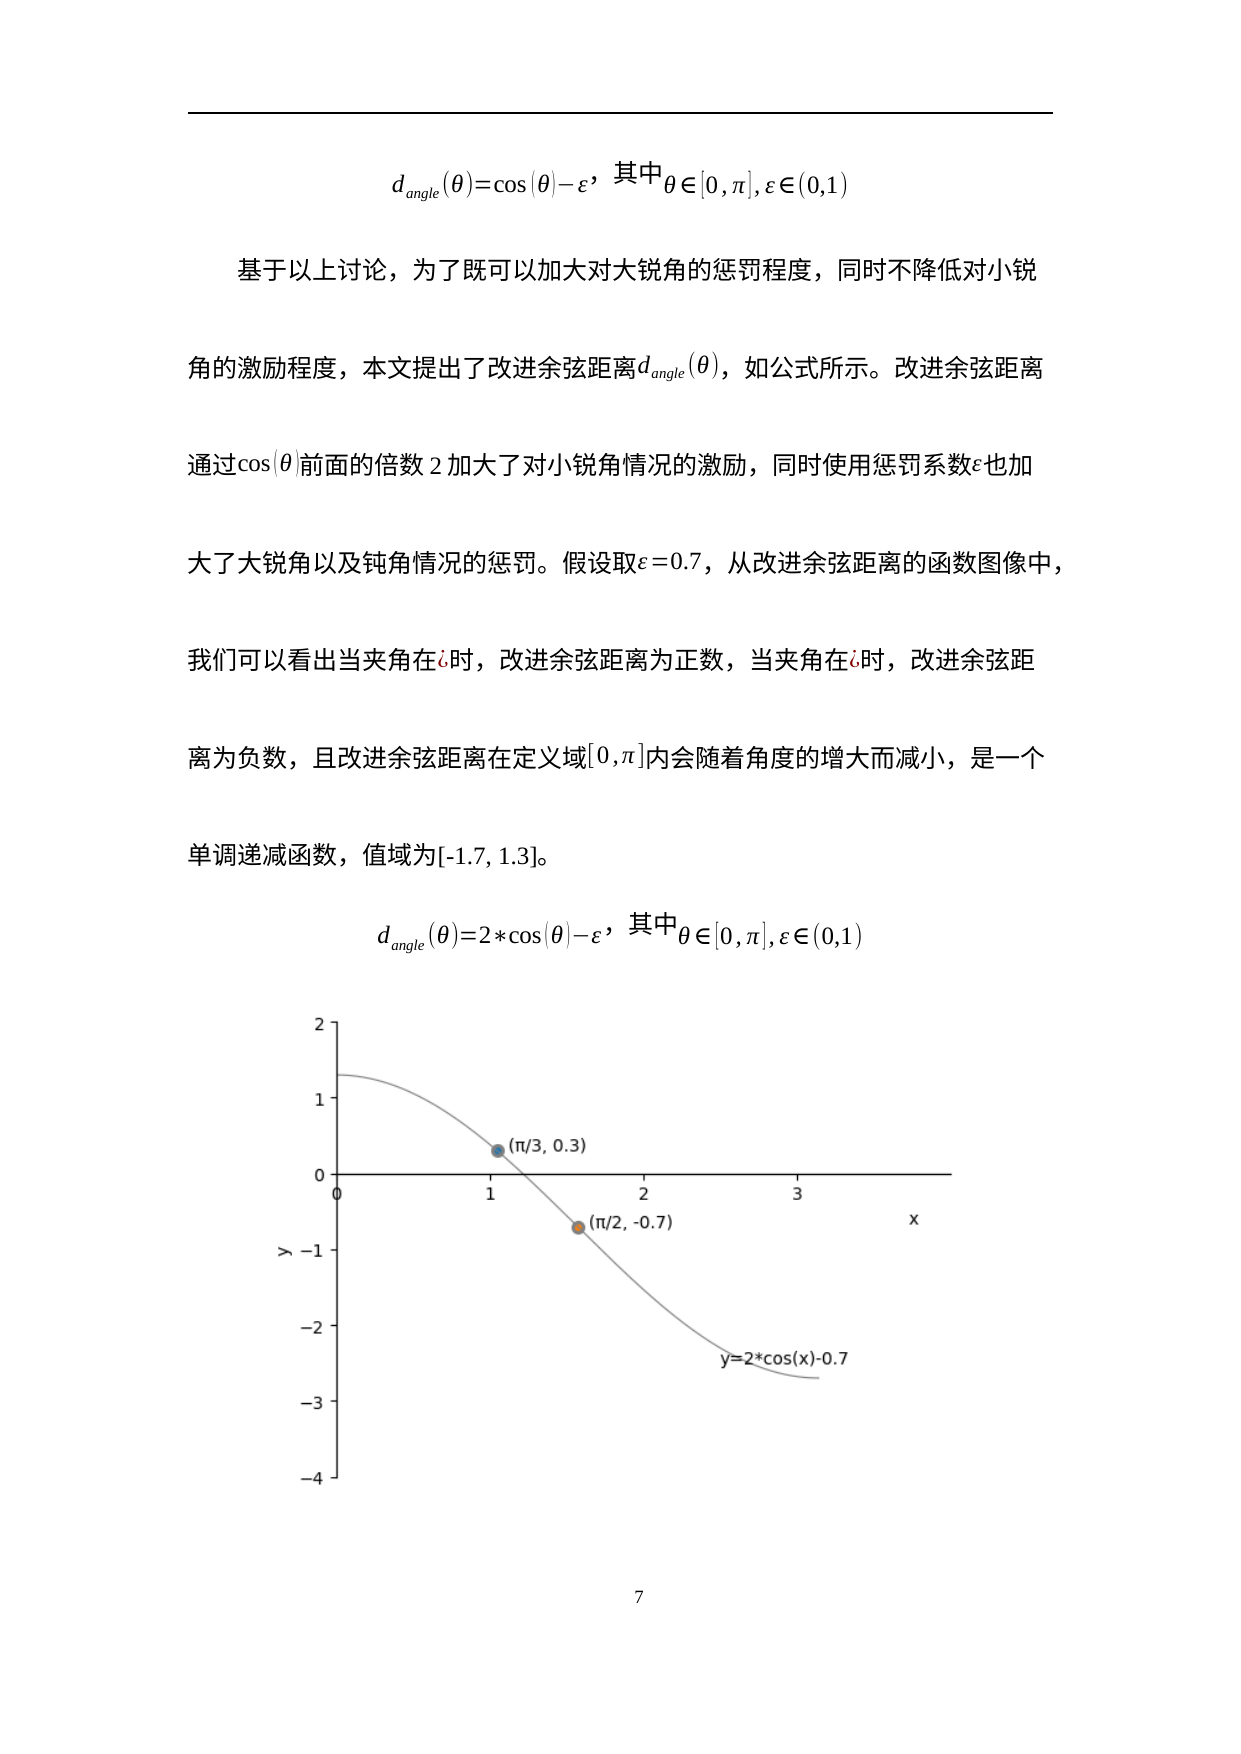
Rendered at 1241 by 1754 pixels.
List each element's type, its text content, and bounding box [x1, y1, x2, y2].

text ，其中 [187, 904, 1053, 969]
text ，其中 [187, 153, 1053, 218]
picture [266, 987, 974, 1507]
text 基于以上讨论，为了既可以加大对大锐角的惩罚程度，同时不降低对小锐角的激励程度，本文提出了改进余弦距离，如公式所示。改进余弦距离通过前面的倍数2加大了对小锐角情况的激励，同时使用惩罚系数也加大了大锐角以及钝角情况的惩罚。假设取，从改进余弦距离的函数图像中，我们可以看出当夹角在时，改进余弦距离为正数，当夹角在时，改进余弦距离为负数，且改进余弦距离在定义域内会随着角度的增大而减小，是一个单调递减函数，值域为[-1.7, 1.3]。 [187, 236, 1053, 886]
